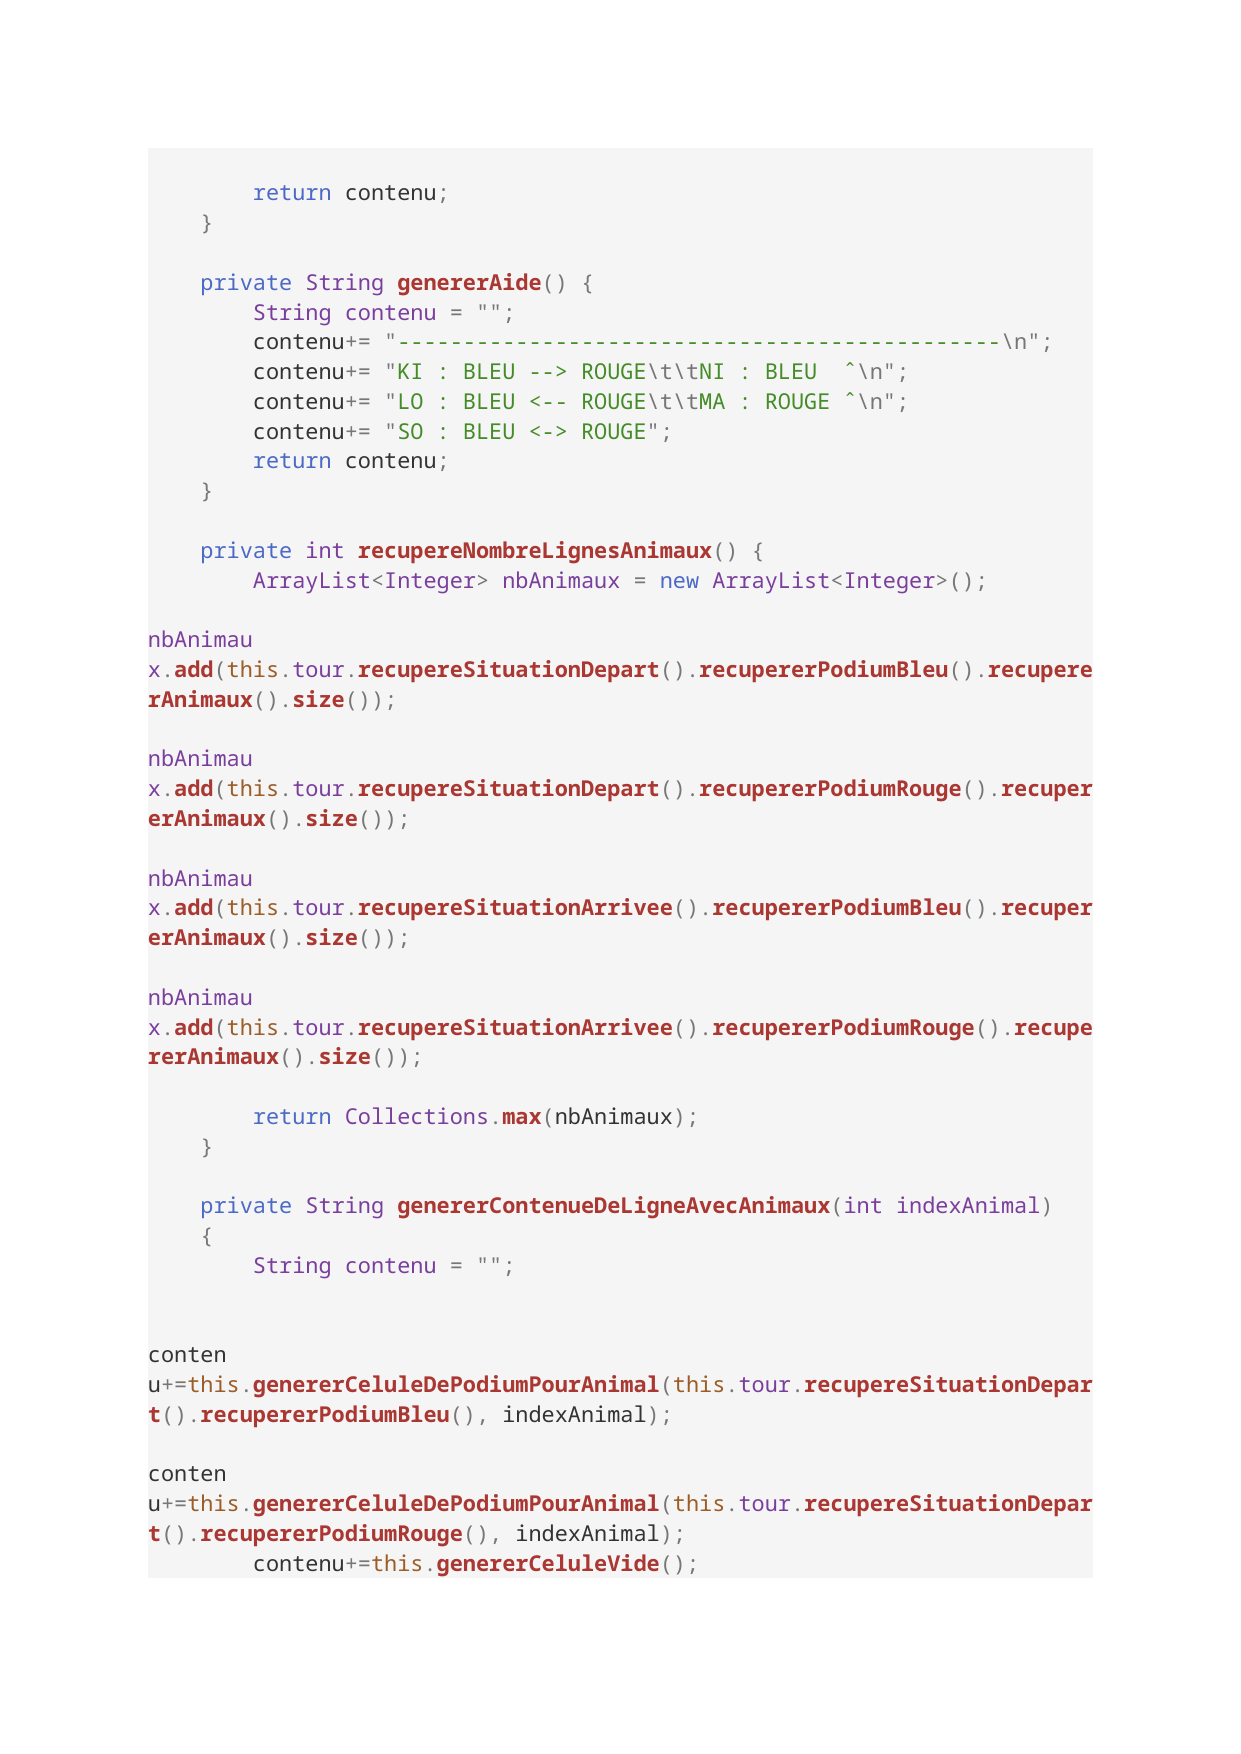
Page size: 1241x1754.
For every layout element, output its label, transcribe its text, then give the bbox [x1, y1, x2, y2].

text private int recupereNombreLignesAnimaux() { [148, 535, 1093, 565]
text String contenu = ""; [148, 297, 1093, 326]
text String contenu = ""; [148, 1250, 1093, 1280]
text private String genererContenueDeLigneAvecAnimaux(int indexAnimal) [148, 1190, 1093, 1220]
text nbAnimaux.add(this.tour.recupereSituationArrivee().recupererPodiumRouge().recupererAnimaux().size()); [148, 952, 1093, 1071]
text ArrayList<Integer> nbAnimaux = new ArrayList<Integer>(); [148, 565, 1093, 594]
text contenu+= "LO : BLEU <-- ROUGE\t\tMA : ROUGE ˆ\n"; [148, 386, 1093, 416]
text nbAnimaux.add(this.tour.recupereSituationDepart().recupererPodiumBleu().recupererAnimaux().size()); [148, 594, 1093, 714]
text contenu+=this.genererCeluleDePodiumPourAnimal(this.tour.recupereSituationDepart().recupererPodiumRouge(), indexAnimal); [148, 1429, 1093, 1548]
text nbAnimaux.add(this.tour.recupereSituationArrivee().recupererPodiumBleu().recupererAnimaux().size()); [148, 833, 1093, 952]
text contenu+=this.genererCeluleDePodiumPourAnimal(this.tour.recupereSituationDepart().recupererPodiumBleu(), indexAnimal); [148, 1309, 1093, 1429]
text } [148, 207, 1093, 237]
text return contenu; [148, 177, 1093, 207]
text return Collections.max(nbAnimaux); [148, 1101, 1093, 1131]
text } [148, 475, 1093, 505]
text private String genererAide() { [148, 267, 1093, 297]
text contenu+= "----------------------------------------------\n"; [148, 326, 1093, 356]
text } [148, 1131, 1093, 1161]
text contenu+= "KI : BLEU --> ROUGE\t\tNI : BLEU ˆ\n"; [148, 356, 1093, 386]
text nbAnimaux.add(this.tour.recupereSituationDepart().recupererPodiumRouge().recupererAnimaux().size()); [148, 714, 1093, 833]
text return contenu; [148, 446, 1093, 475]
text { [148, 1220, 1093, 1250]
text contenu+= "SO : BLEU <-> ROUGE"; [148, 416, 1093, 446]
text contenu+=this.genererCeluleVide(); [148, 1548, 1093, 1578]
